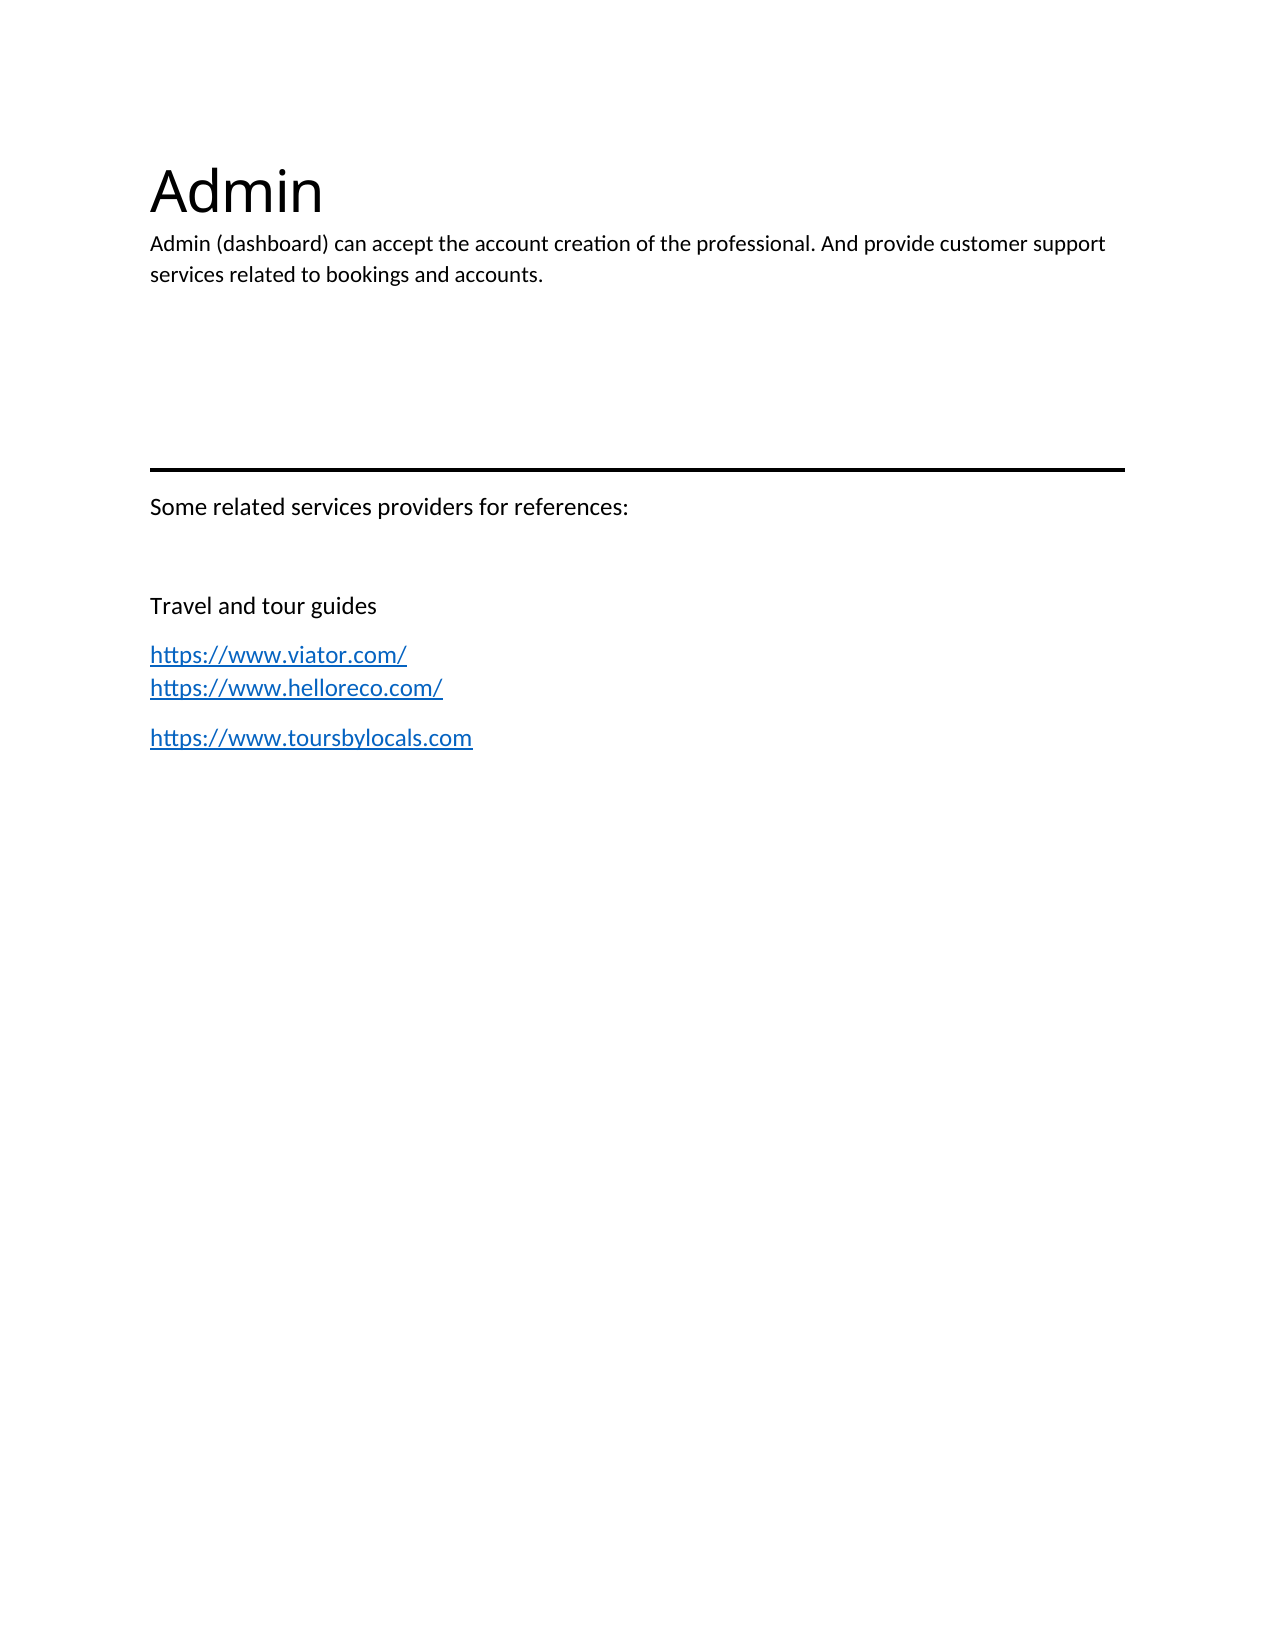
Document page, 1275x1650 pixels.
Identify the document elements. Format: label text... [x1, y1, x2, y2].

text Some related services providers for references: [150, 491, 1125, 521]
text Travel and tour guides [150, 590, 1125, 620]
text https://www.toursbylocals.com [150, 722, 1125, 752]
title Admin [150, 150, 1125, 229]
text Admin (dashboard) can accept the account creation of the professional. And provide customer support services related to bookings and accounts. [150, 229, 1125, 318]
text https://www.viator.com/ https://www.helloreco.com/ [150, 639, 1125, 703]
